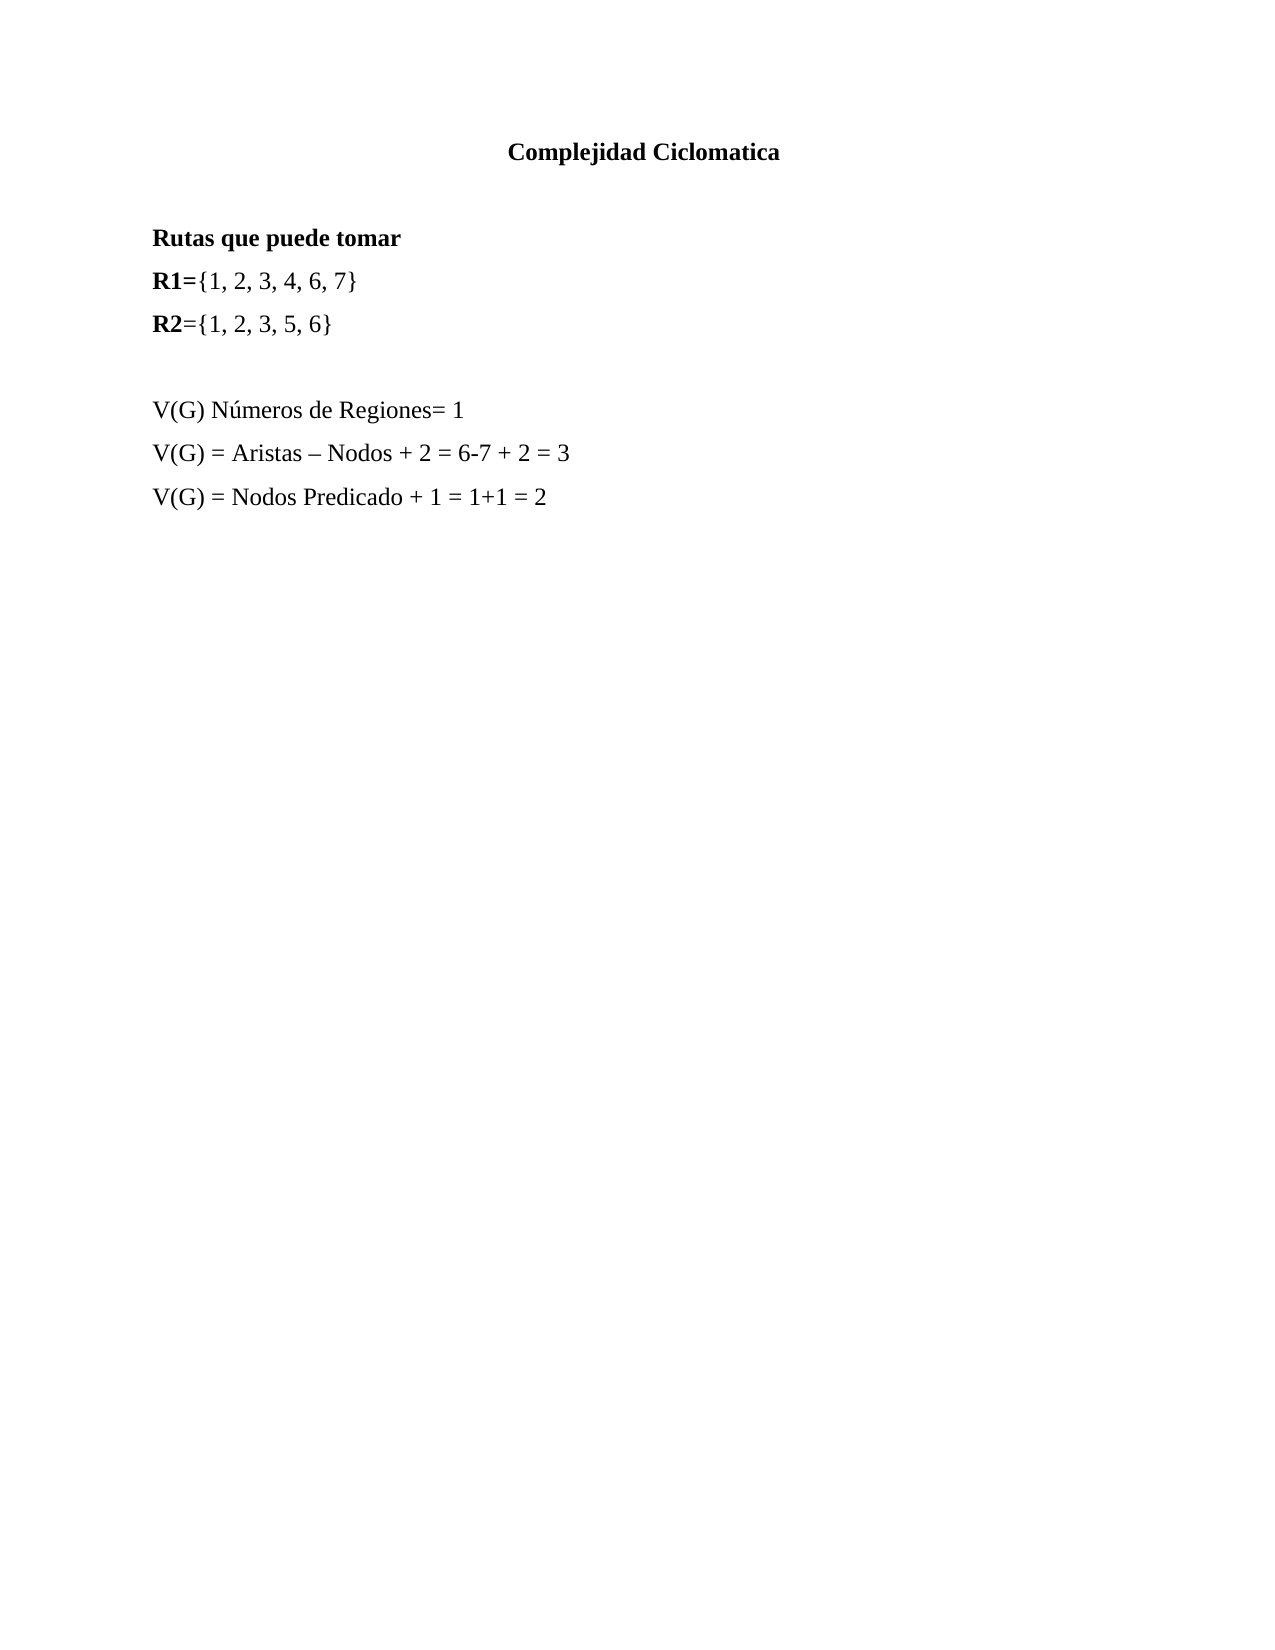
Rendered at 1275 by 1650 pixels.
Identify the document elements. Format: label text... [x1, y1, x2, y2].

text V(G) = Nodos Predicado + 1 = 1+1 = 2 [152, 482, 1135, 510]
text R2={1, 2, 3, 5, 6} [152, 309, 1135, 338]
text V(G) Números de Regiones= 1 [152, 395, 1135, 424]
text R1={1, 2, 3, 4, 6, 7} [152, 266, 1135, 295]
text Complejidad Ciclomatica [152, 137, 1135, 165]
text Rutas que puede tomar [152, 223, 1135, 252]
text V(G) = Aristas – Nodos + 2 = 6-7 + 2 = 3 [152, 438, 1135, 467]
